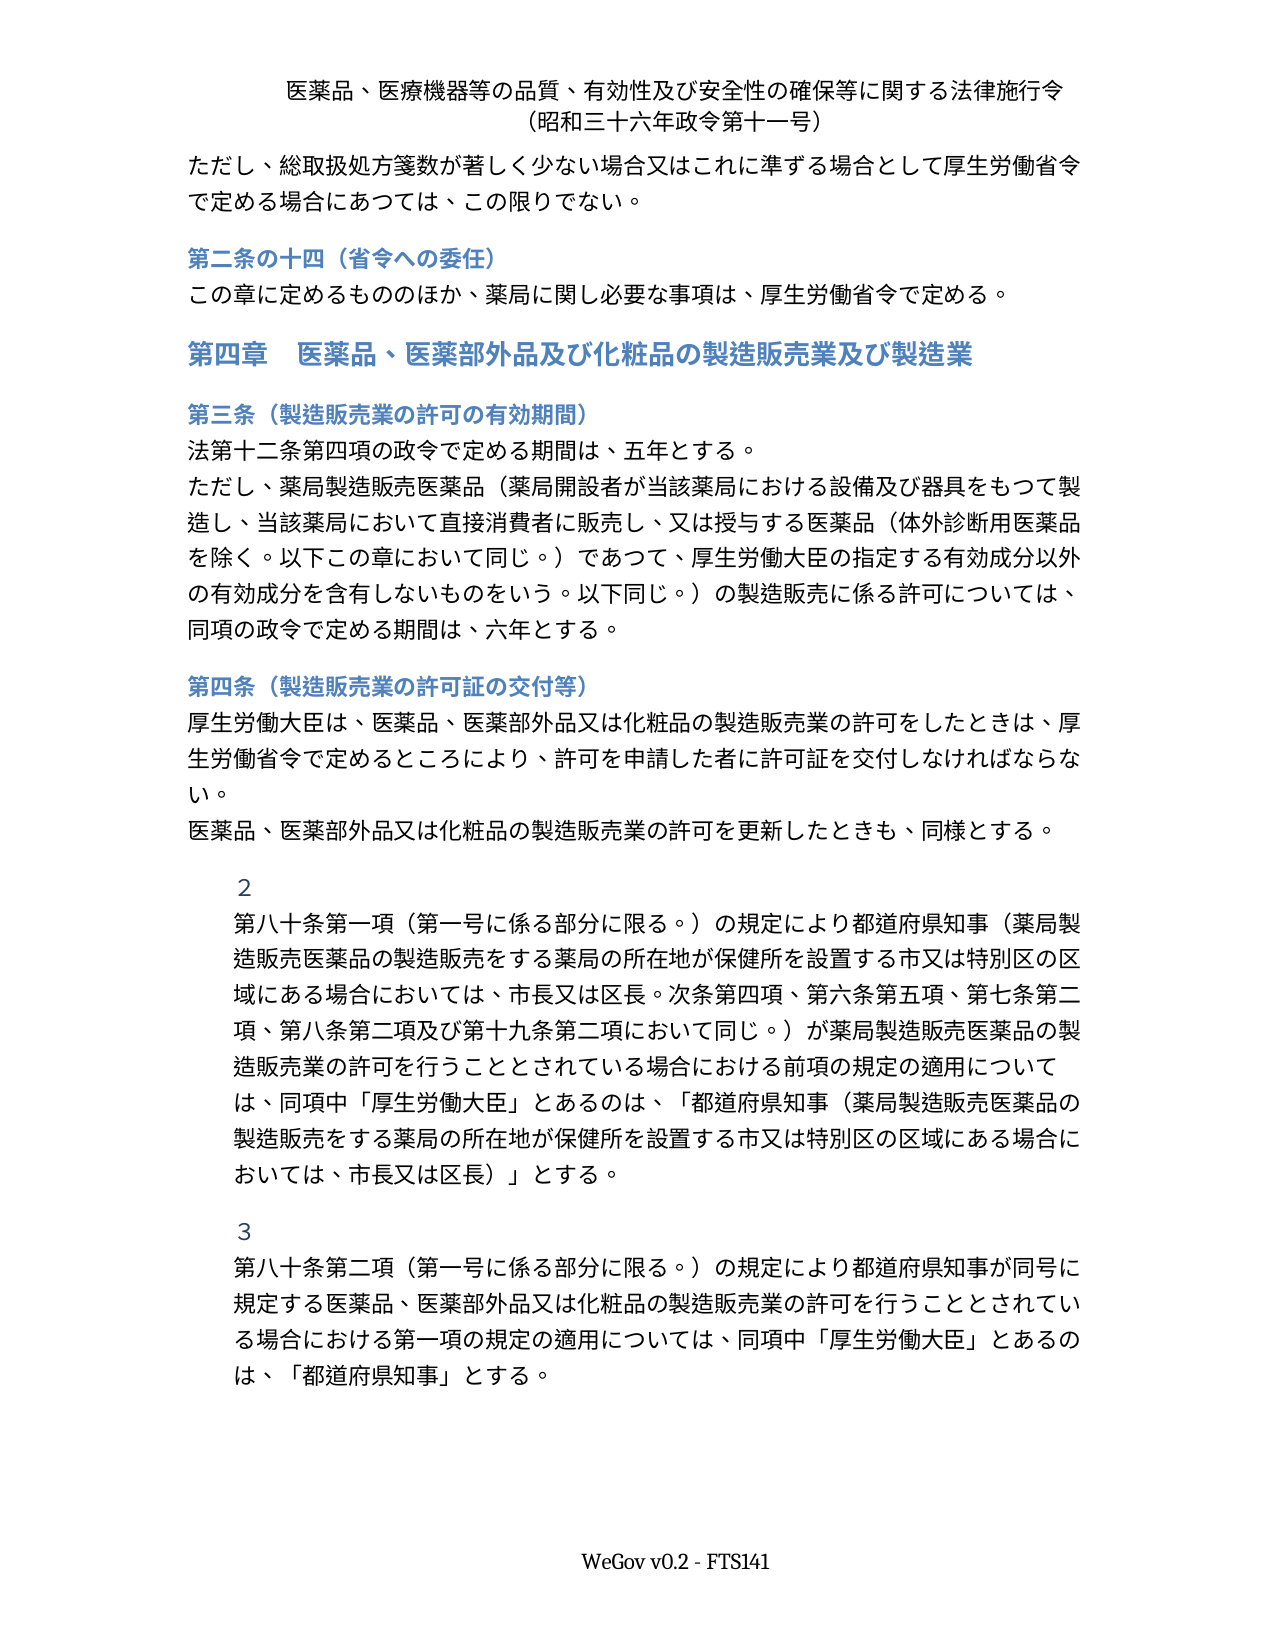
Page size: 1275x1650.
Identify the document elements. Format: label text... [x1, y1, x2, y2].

subtitle ２ [233, 872, 1087, 903]
text 法第十二条第四項の政令で定める期間は、五年とする。 ただし、薬局製造販売医薬品（薬局開設者が当該薬局における設備及び器具をもつて製造し、当該薬局において直接消費者に販売し、又は授与する医薬品（体外診断用医薬品を除く。以下この章において同じ。）であつて、厚生労働大臣の指定する有効成分以外の有効成分を含有しないものをいう。以下同じ。）の製造販売に係る許可については、同項の政令で定める期間は、六年とする。 [187, 434, 1087, 646]
subtitle 第二条の十四（省令への委任） [187, 243, 1087, 274]
text この章に定めるもののほか、薬局に関し必要な事項は、厚生労働省令で定める。 [187, 279, 1087, 310]
subtitle ３ [233, 1216, 1087, 1247]
text 第八十条第二項（第一号に係る部分に限る。）の規定により都道府県知事が同号に規定する医薬品、医薬部外品又は化粧品の製造販売業の許可を行うこととされている場合における第一項の規定の適用については、同項中「厚生労働大臣」とあるのは、「都道府県知事」とする。 [233, 1252, 1087, 1391]
subtitle 第四章 医薬品、医薬部外品及び化粧品の製造販売業及び製造業 [187, 335, 1087, 372]
subtitle 第四条（製造販売業の許可証の交付等） [187, 671, 1087, 702]
subtitle 第三条（製造販売業の許可の有効期間） [187, 399, 1087, 430]
text 第八十条第一項（第一号に係る部分に限る。）の規定により都道府県知事（薬局製造販売医薬品の製造販売をする薬局の所在地が保健所を設置する市又は特別区の区域にある場合においては、市長又は区長。次条第四項、第六条第五項、第七条第二項、第八条第二項及び第十九条第二項において同じ。）が薬局製造販売医薬品の製造販売業の許可を行うこととされている場合における前項の規定の適用については、同項中「厚生労働大臣」とあるのは、「都道府県知事（薬局製造販売医薬品の製造販売をする薬局の所在地が保健所を設置する市又は特別区の区域にある場合においては、市長又は区長）」とする。 [233, 907, 1087, 1190]
text 厚生労働大臣は、医薬品、医薬部外品又は化粧品の製造販売業の許可をしたときは、厚生労働省令で定めるところにより、許可を申請した者に許可証を交付しなければならない。 医薬品、医薬部外品又は化粧品の製造販売業の許可を更新したときも、同様とする。 [187, 707, 1087, 846]
